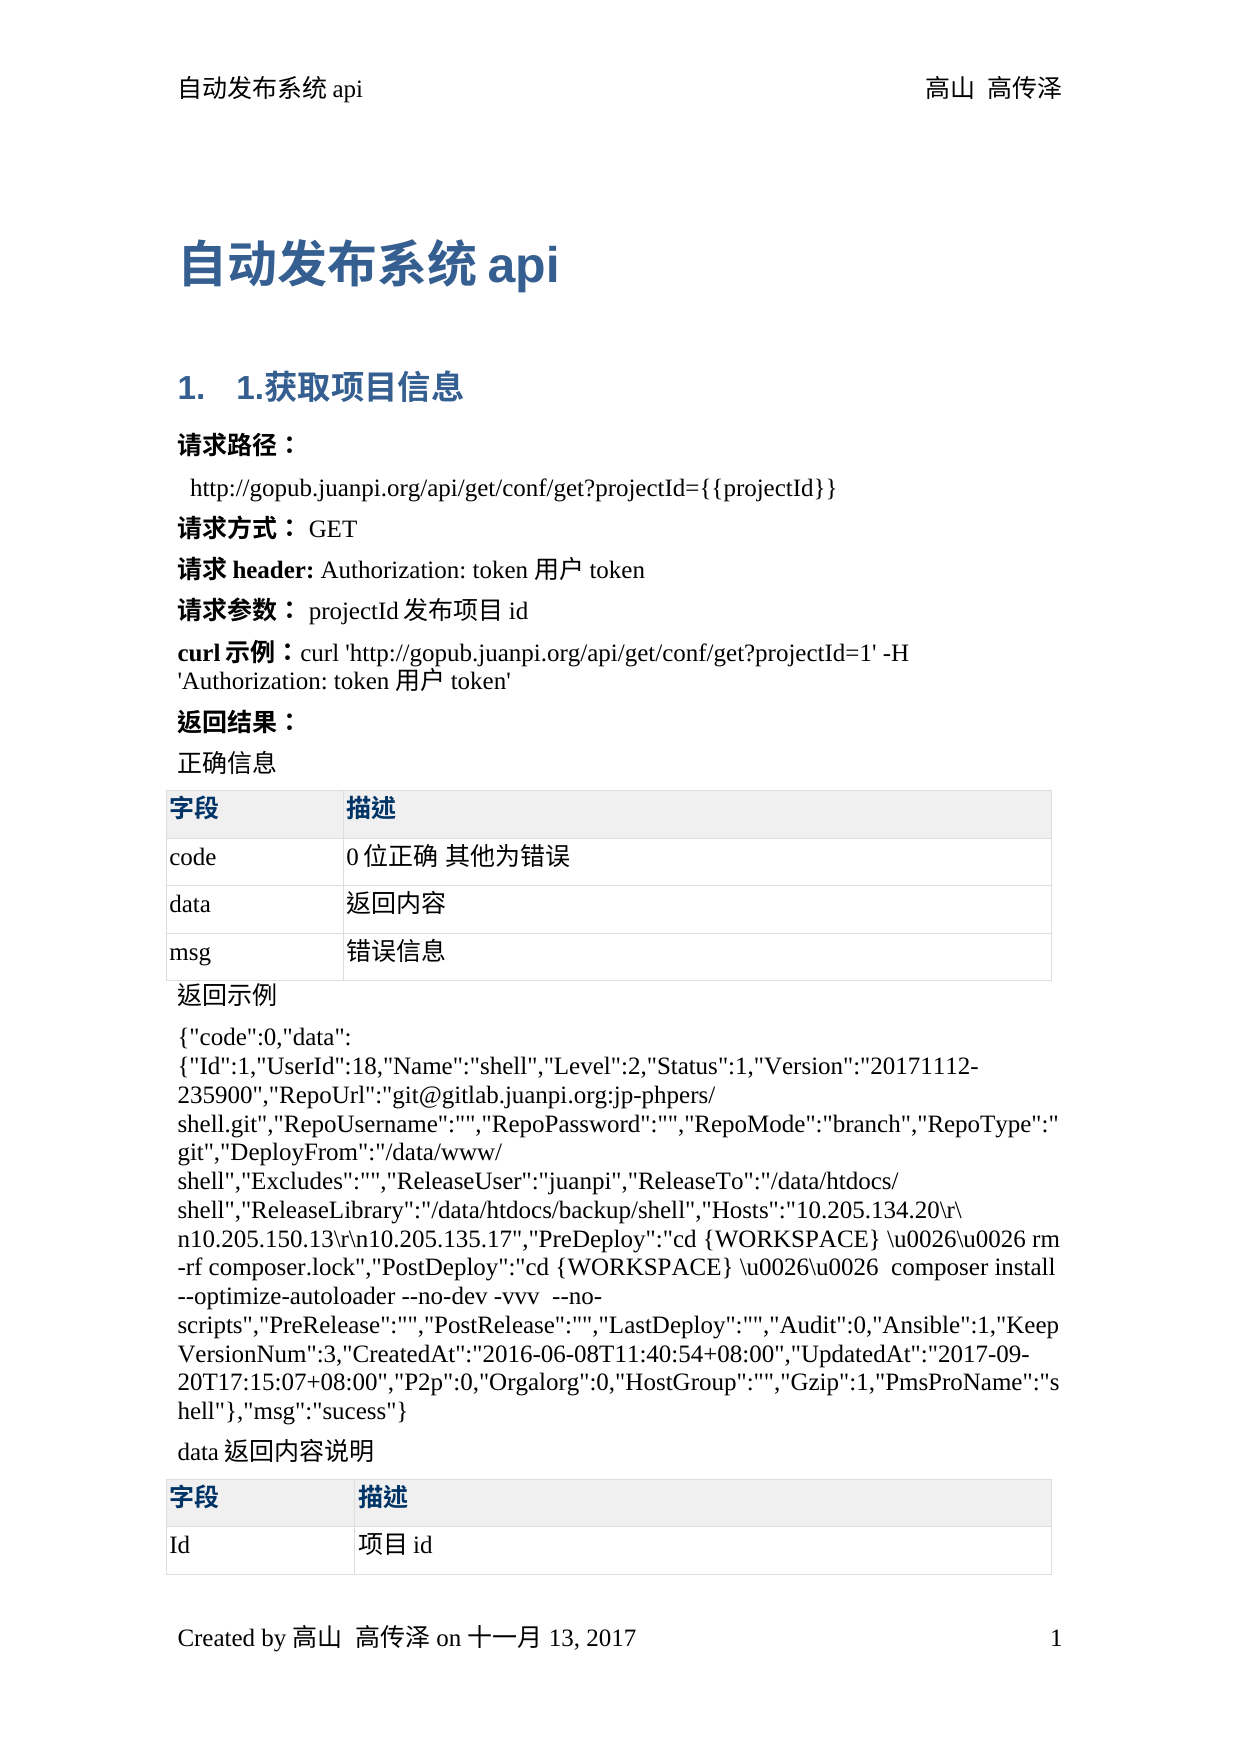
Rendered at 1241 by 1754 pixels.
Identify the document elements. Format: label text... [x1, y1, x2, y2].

table_cell 错误信息 [344, 934, 1051, 980]
table_header 字段 [167, 791, 343, 838]
text 返回结果： [177, 708, 1063, 736]
text 请求参数： projectId发布项目id [177, 596, 1063, 625]
text 正确信息 [177, 749, 1063, 778]
table_header 描述 [355, 1480, 1051, 1526]
text 请求方式： GET [177, 514, 1063, 543]
subtitle 1.获取项目信息 [177, 368, 1063, 406]
table_cell 0位正确 其他为错误 [344, 839, 1051, 885]
text http://gopub.juanpi.org/api/get/conf/get?projectId={{projectId}} [177, 473, 1063, 501]
text 请求路径： [177, 431, 1063, 460]
text 请求header: Authorization: token 用户token [177, 555, 1063, 584]
table_cell msg [167, 934, 343, 980]
title 自动发布系统api [177, 235, 1063, 293]
table_header 字段 [167, 1480, 354, 1526]
table_cell Id [167, 1527, 354, 1574]
table_cell 项目id [355, 1527, 1051, 1574]
table_cell 返回内容 [344, 886, 1051, 933]
table_cell code [167, 839, 343, 885]
text 返回示例 [177, 981, 1063, 1010]
table_header 描述 [344, 791, 1051, 838]
text curl示例：curl 'http://gopub.juanpi.org/api/get/conf/get?projectId=1' -H 'Authorization: token 用户token' [177, 638, 1063, 695]
table_cell data [167, 886, 343, 933]
text data返回内容说明 [177, 1437, 1063, 1466]
text {"code":0,"data":{"Id":1,"UserId":18,"Name":"shell","Level":2,"Status":1,"Version":"20171112-235900","RepoUrl":"git@gitlab.juanpi.org:jp-phpers/shell.git","RepoUsername":"","RepoPassword":"","RepoMode":"branch","RepoType":"git","DeployFrom":"/data/www/shell","Excludes":"","ReleaseUser":"juanpi","ReleaseTo":"/data/htdocs/shell","ReleaseLibrary":"/data/htdocs/backup/shell","Hosts":"10.205.134.20\r\n10.205.150.13\r\n10.205.135.17","PreDeploy":"cd {WORKSPACE} \u0026\u0026 rm -rf composer.lock","PostDeploy":"cd {WORKSPACE} \u0026\u0026 composer install --optimize-autoloader --no-dev -vvv --no-scripts","PreRelease":"","PostRelease":"","LastDeploy":"","Audit":0,"Ansible":1,"KeepVersionNum":3,"CreatedAt":"2016-06-08T11:40:54+08:00","UpdatedAt":"2017-09-20T17:15:07+08:00","P2p":0,"Orgalorg":0,"HostGroup":"","Gzip":1,"PmsProName":"shell"},"msg":"sucess"} [177, 1022, 1063, 1425]
